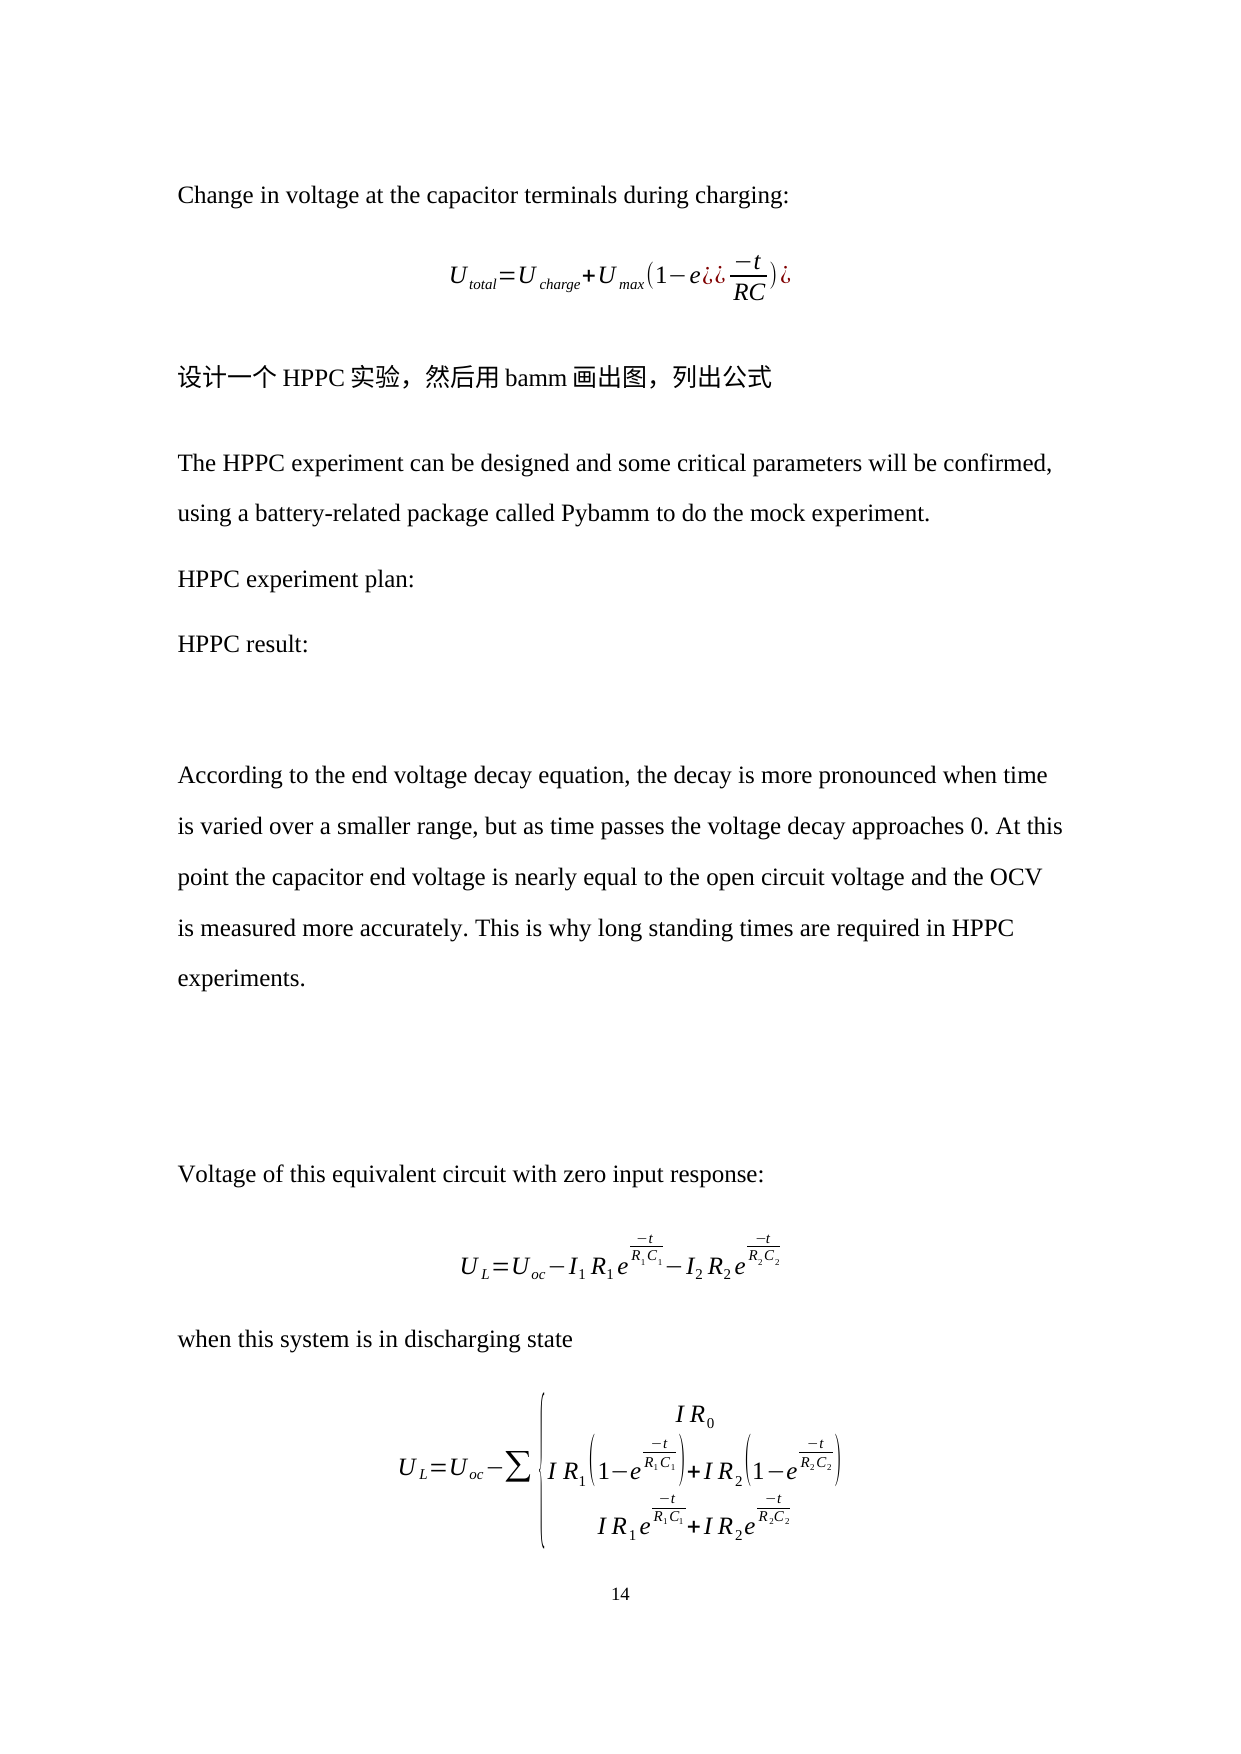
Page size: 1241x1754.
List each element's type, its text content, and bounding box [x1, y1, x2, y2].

text According to the end voltage decay equation, the decay is more pronounced when time is varied over a smaller range, but as time passes the voltage decay approaches 0. At this point the capacitor end voltage is nearly equal to the open circuit voltage and the OCV is measured more accurately. This is why long standing times are required in HPPC experiments. [177, 757, 1063, 995]
text The HPPC experiment can be designed and some critical parameters will be confirmed, using a battery-related package called Pybamm to do the mock experiment. [177, 445, 1063, 530]
text HPPC result: [177, 627, 1063, 661]
text HPPC experiment plan: [177, 561, 1063, 595]
text Voltage of this equivalent circuit with zero input response: [177, 1157, 1063, 1191]
text Change in voltage at the capacitor terminals during charging: [177, 177, 1063, 211]
text 设计一个HPPC实验，然后用bamm画出图，列出公式 [177, 342, 1063, 410]
text when this system is in discharging state [177, 1321, 1063, 1355]
